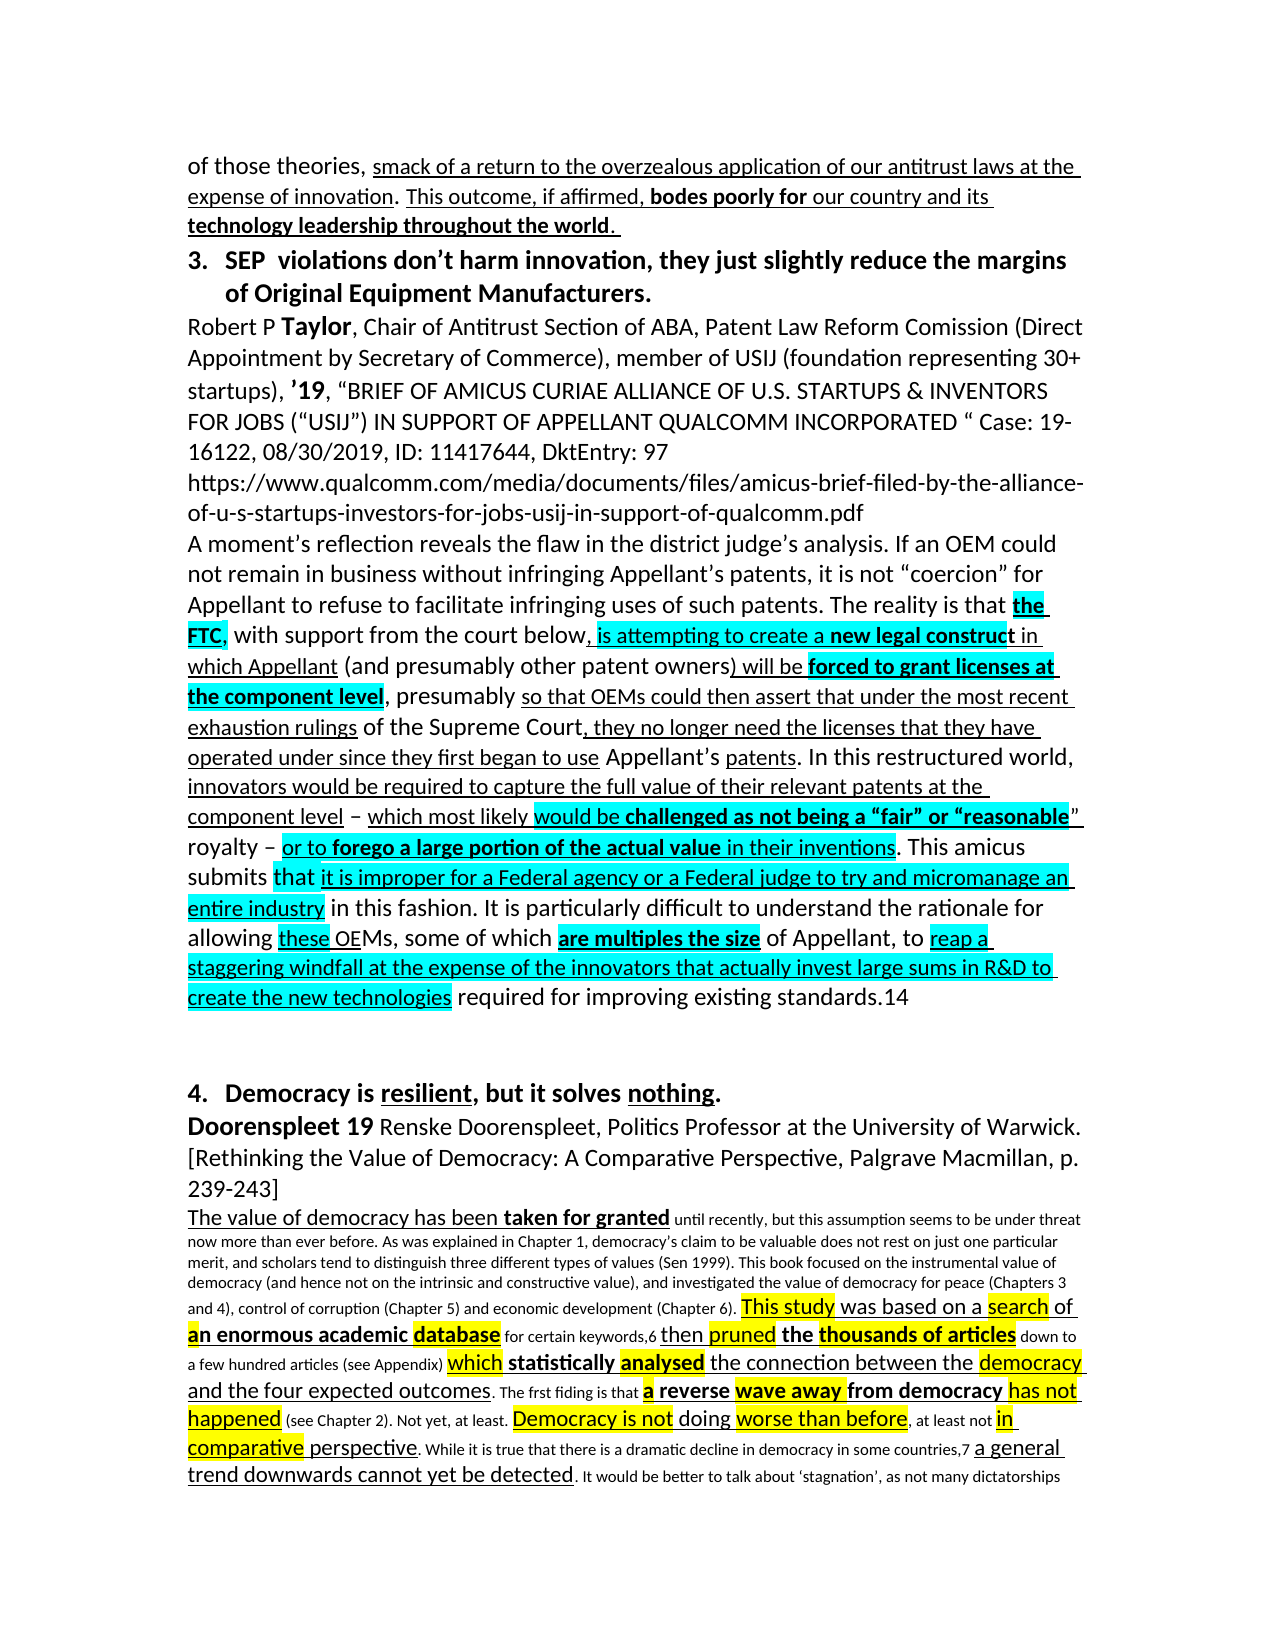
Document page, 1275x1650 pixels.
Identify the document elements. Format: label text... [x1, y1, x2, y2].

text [187, 1203, 1087, 1489]
text Robert P Taylor, Chair of Antitrust Section of ABA, Patent Law Reform Comission (Direct Appointment by Secretary of Commerce), member of USIJ (foundation representing 30+ startups), ’19, “BRIEF OF AMICUS CURIAE ALLIANCE OF U.S. STARTUPS & INVENTORS FOR JOBS (“USIJ”) IN SUPPORT OF APPELLANT QUALCOMM INCORPORATED “ Case: 19-16122, 08/30/2019, ID: 11417644, DktEntry: 97 https://www.qualcomm.com/media/documents/files/amicus-brief-filed-by-the-alliance-of-u-s-startups-investors-for-jobs-usij-in-support-of-qualcomm.pdf [187, 309, 1087, 528]
text A moment’s reflection reveals the flaw in the district judge’s analysis. If an OEM could not remain in business without infringing Appellant’s patents, it is not “coercion” for Appellant to refuse to facilitate infringing uses of such patents. The reality is that the FTC, with support from the court below, is attempting to create a new legal construct in which Appellant (and presumably other patent owners) will be forced to grant licenses at the component level, presumably so that OEMs could then assert that under the most recent exhaustion rulings of the Supreme Court, they no longer need the licenses that they have operated under since they first began to use Appellant’s patents. In this restructured world, innovators would be required to capture the full value of their relevant patents at the component level – which most likely would be challenged as not being a “fair” or “reasonable” royalty – or to forego a large portion of the actual value in their inventions. This amicus submits that it is improper for a Federal agency or a Federal judge to try and micromanage an entire industry in this fashion. It is particularly difficult to understand the rationale for allowing these OEMs, some of which are multiples the size of Appellant, to reap a staggering windfall at the expense of the innovators that actually invest large sums in R&D to create the new technologies required for improving existing standards.14 [187, 528, 1087, 1011]
text Doorenspleet 19 Renske Doorenspleet, Politics Professor at the University of Warwick. [Rethinking the Value of Democracy: A Comparative Perspective, Palgrave Macmillan, p. 239-243] [187, 1109, 1087, 1203]
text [187, 150, 1087, 239]
subtitle Democracy is resilient, but it solves nothing. [187, 1076, 1087, 1109]
subtitle SEP violations don’t harm innovation, they just slightly reduce the margins of Original Equipment Manufacturers. [187, 243, 1087, 309]
